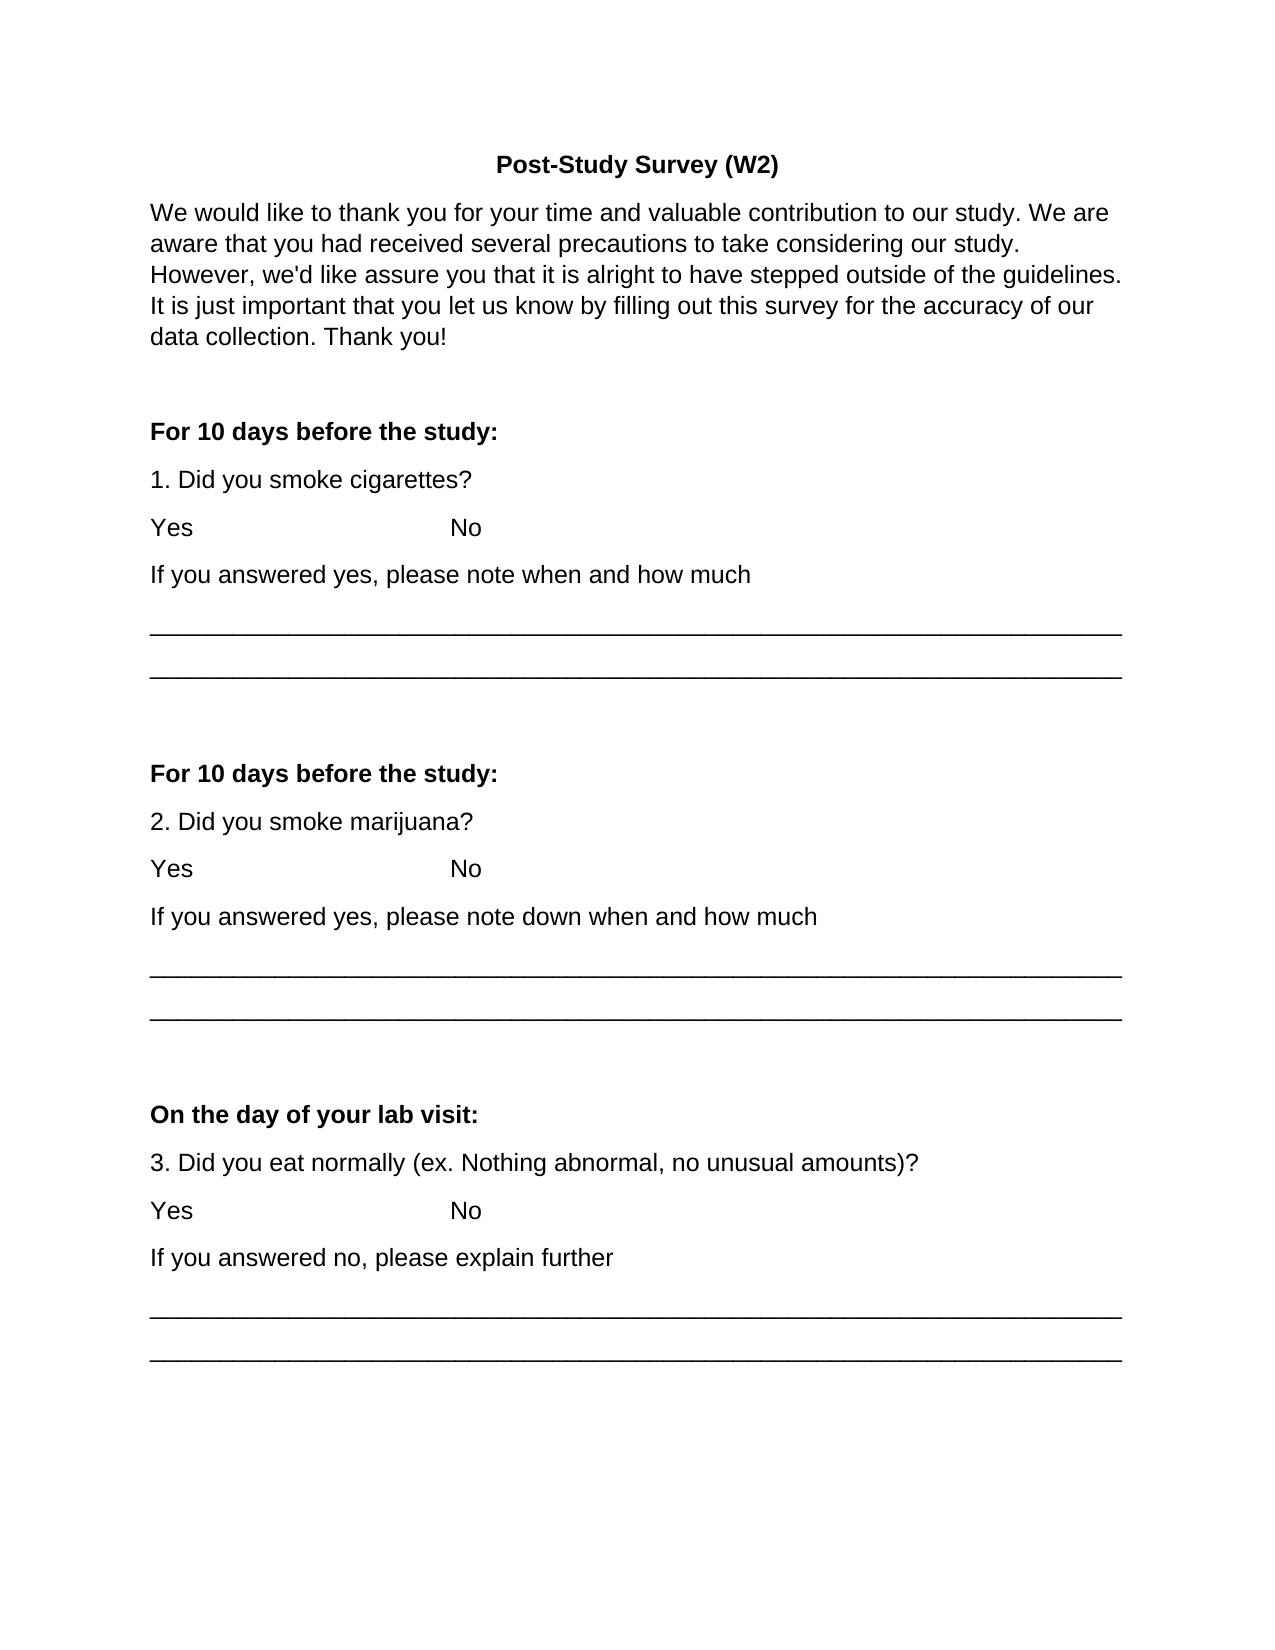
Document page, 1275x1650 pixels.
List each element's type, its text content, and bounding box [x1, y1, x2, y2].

text On the day of your lab visit: [150, 1100, 1125, 1129]
text 3. Did you eat normally (ex. Nothing abnormal, no unusual amounts)? [150, 1148, 1125, 1177]
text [150, 1291, 1125, 1363]
text 1. Did you smoke cigarettes? [150, 465, 1125, 494]
text For 10 days before the study: [150, 417, 1125, 446]
text ____________________________________________________________________________________________________________________________________________ [150, 949, 1125, 1021]
text Yes No [150, 513, 1125, 541]
text If you answered yes, please note when and how much [150, 560, 1125, 589]
text Yes No [150, 1196, 1125, 1224]
text Post-Study Survey (W2) [150, 150, 1125, 179]
text ____________________________________________________________________________________________________________________________________________ [150, 608, 1125, 680]
text If you answered yes, please note down when and how much [150, 902, 1125, 931]
text If you answered no, please explain further [150, 1243, 1125, 1272]
text For 10 days before the study: [150, 759, 1125, 787]
text Yes No [150, 854, 1125, 883]
text 2. Did you smoke marijuana? [150, 806, 1125, 835]
text We would like to thank you for your time and valuable contribution to our study. We are aware that you had received several precautions to take considering our study. However, we'd like assure you that it is alright to have stepped outside of the guidelines. It is just important that you let us know by filling out this survey for the accuracy of our data collection. Thank you! [150, 198, 1125, 351]
